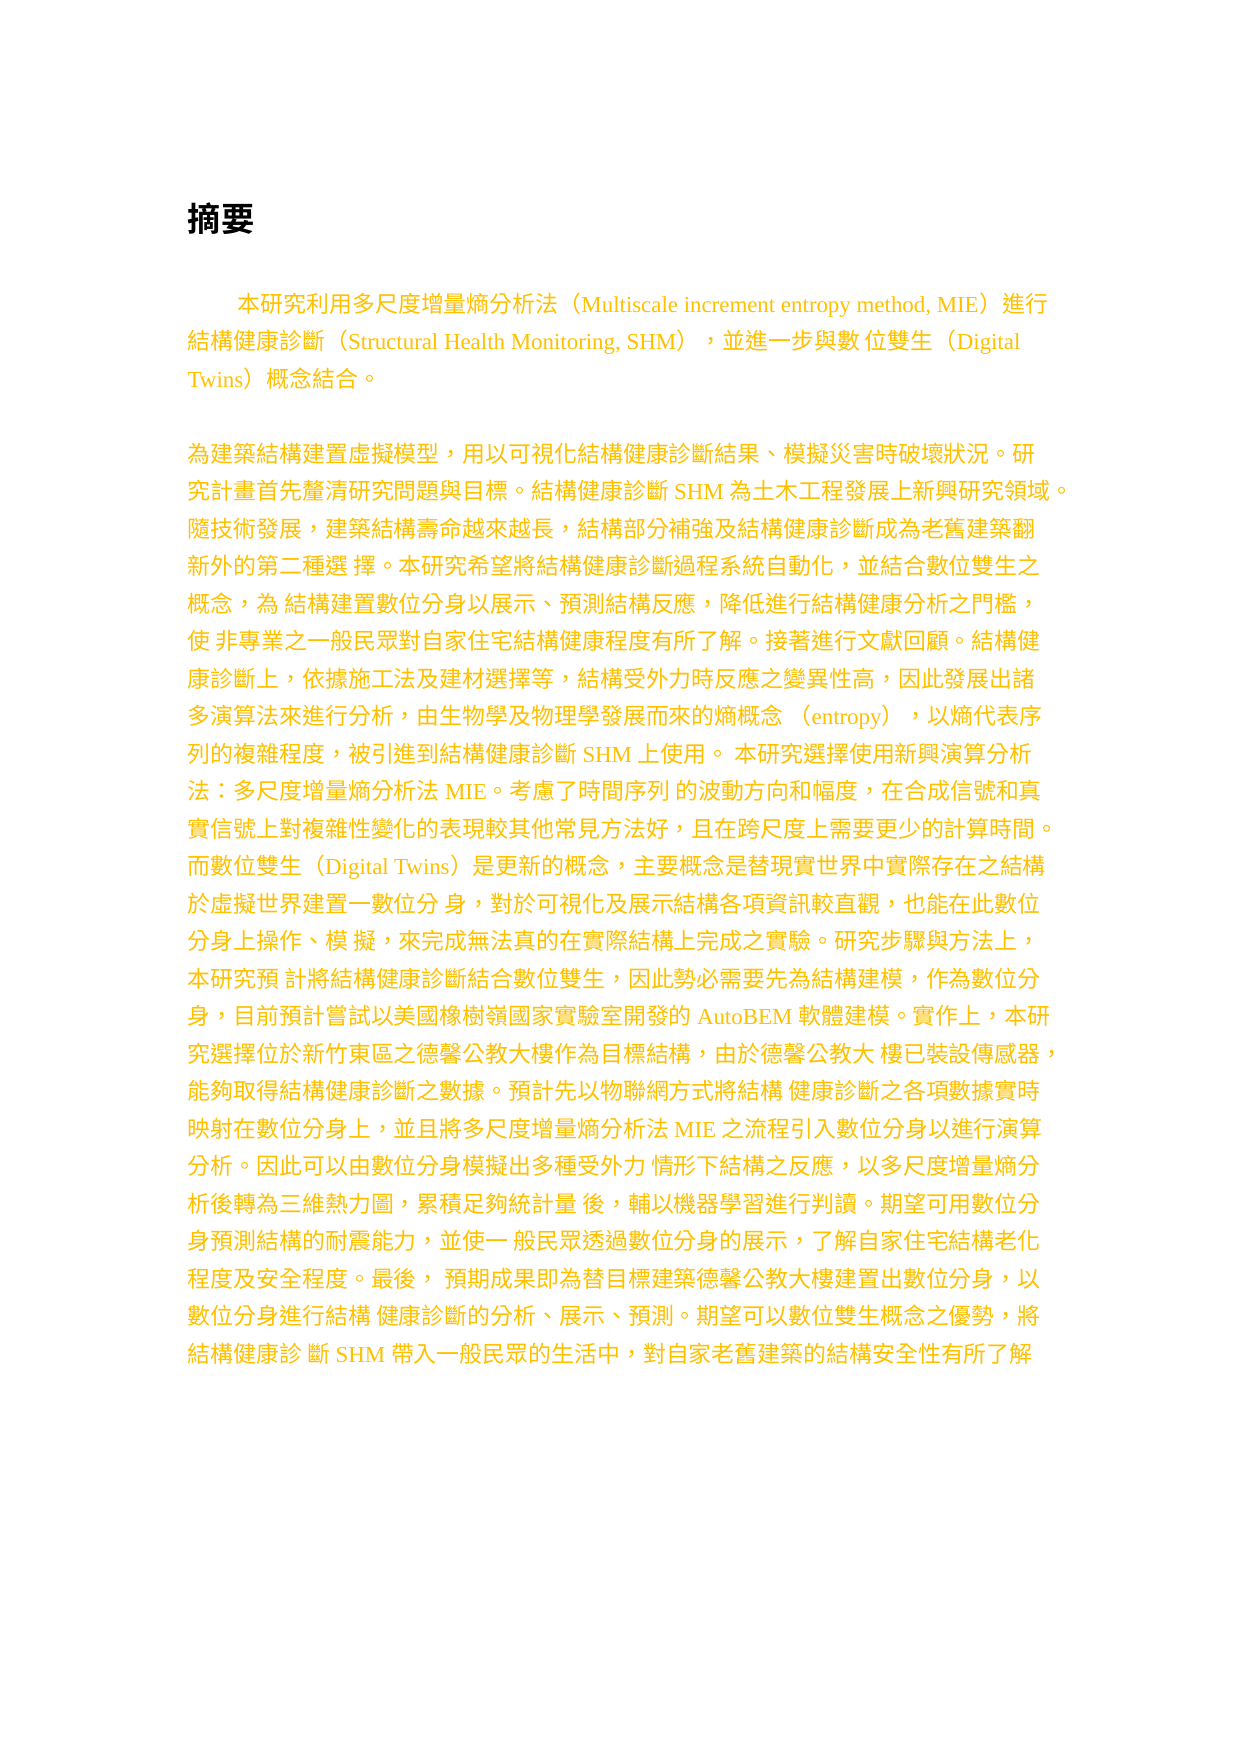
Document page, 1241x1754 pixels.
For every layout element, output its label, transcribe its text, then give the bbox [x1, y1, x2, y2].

text 本研究利用多尺度增量熵分析法（Multiscale increment entropy method, MIE）進行結構健康診斷（Structural Health Monitoring, SHM），並進一步與數 位雙生（Digital Twins）概念結合。 [187, 283, 1053, 396]
text 為建築結構建置虛擬模型，用以可視化結構健康診斷結果、模擬災害時破壞狀況。研究計畫首先釐清研究問題與目標。結構健康診斷 SHM 為土木工程發展上新興研究領域。隨技術發展，建築結構壽命越來越長，結構部分補強及結構健康診斷成為老舊建築翻新外的第二種選 擇。本研究希望將結構健康診斷過程系統自動化，並結合數位雙生之概念，為 結構建置數位分身以展示、預測結構反應，降低進行結構健康分析之門檻，使 非專業之一般民眾對自家住宅結構健康程度有所了解。接著進行文獻回顧。結構健康診斷上，依據施工法及建材選擇等，結構受外力時反應之變異性高，因此發展出諸多演算法來進行分析，由生物學及物理學發展而來的熵概念 （entropy），以熵代表序列的複雜程度，被引進到結構健康診斷 SHM 上使用。 本研究選擇使用新興演算分析法：多尺度增量熵分析法 MIE。考慮了時間序列 的波動方向和幅度，在合成信號和真實信號上對複雜性變化的表現較其他常見方法好，且在跨尺度上需要更少的計算時間。而數位雙生（Digital Twins）是更新的概念，主要概念是替現實世界中實際存在之結構於虛擬世界建置一數位分 身，對於可視化及展示結構各項資訊較直觀，也能在此數位分身上操作、模 擬，來完成無法真的在實際結構上完成之實驗。研究步驟與方法上，本研究預 計將結構健康診斷結合數位雙生，因此勢必需要先為結構建模，作為數位分 身，目前預計嘗試以美國橡樹嶺國家實驗室開發的 AutoBEM 軟體建模。實作上，本研究選擇位於新竹東區之德馨公教大樓作為目標結構，由於德馨公教大 樓已裝設傳感器，能夠取得結構健康診斷之數據。預計先以物聯網方式將結構 健康診斷之各項數據實時映射在數位分身上，並且將多尺度增量熵分析法 MIE 之流程引入數位分身以進行演算分析。因此可以由數位分身模擬出多種受外力 情形下結構之反應，以多尺度增量熵分析後轉為三維熱力圖，累積足夠統計量 後，輔以機器學習進行判讀。期望可用數位分身預測結構的耐震能力，並使一 般民眾透過數位分身的展示，了解自家住宅結構老化程度及安全程度。最後， 預期成果即為替目標建築德馨公教大樓建置出數位分身，以數位分身進行結構 健康診斷的分析、展示、預測。期望可以數位雙生概念之優勢，將結構健康診 斷 SHM 帶入一般民眾的生活中，對自家老舊建築的結構安全性有所了解 [187, 433, 1053, 1371]
subtitle 摘要 [187, 179, 1053, 254]
